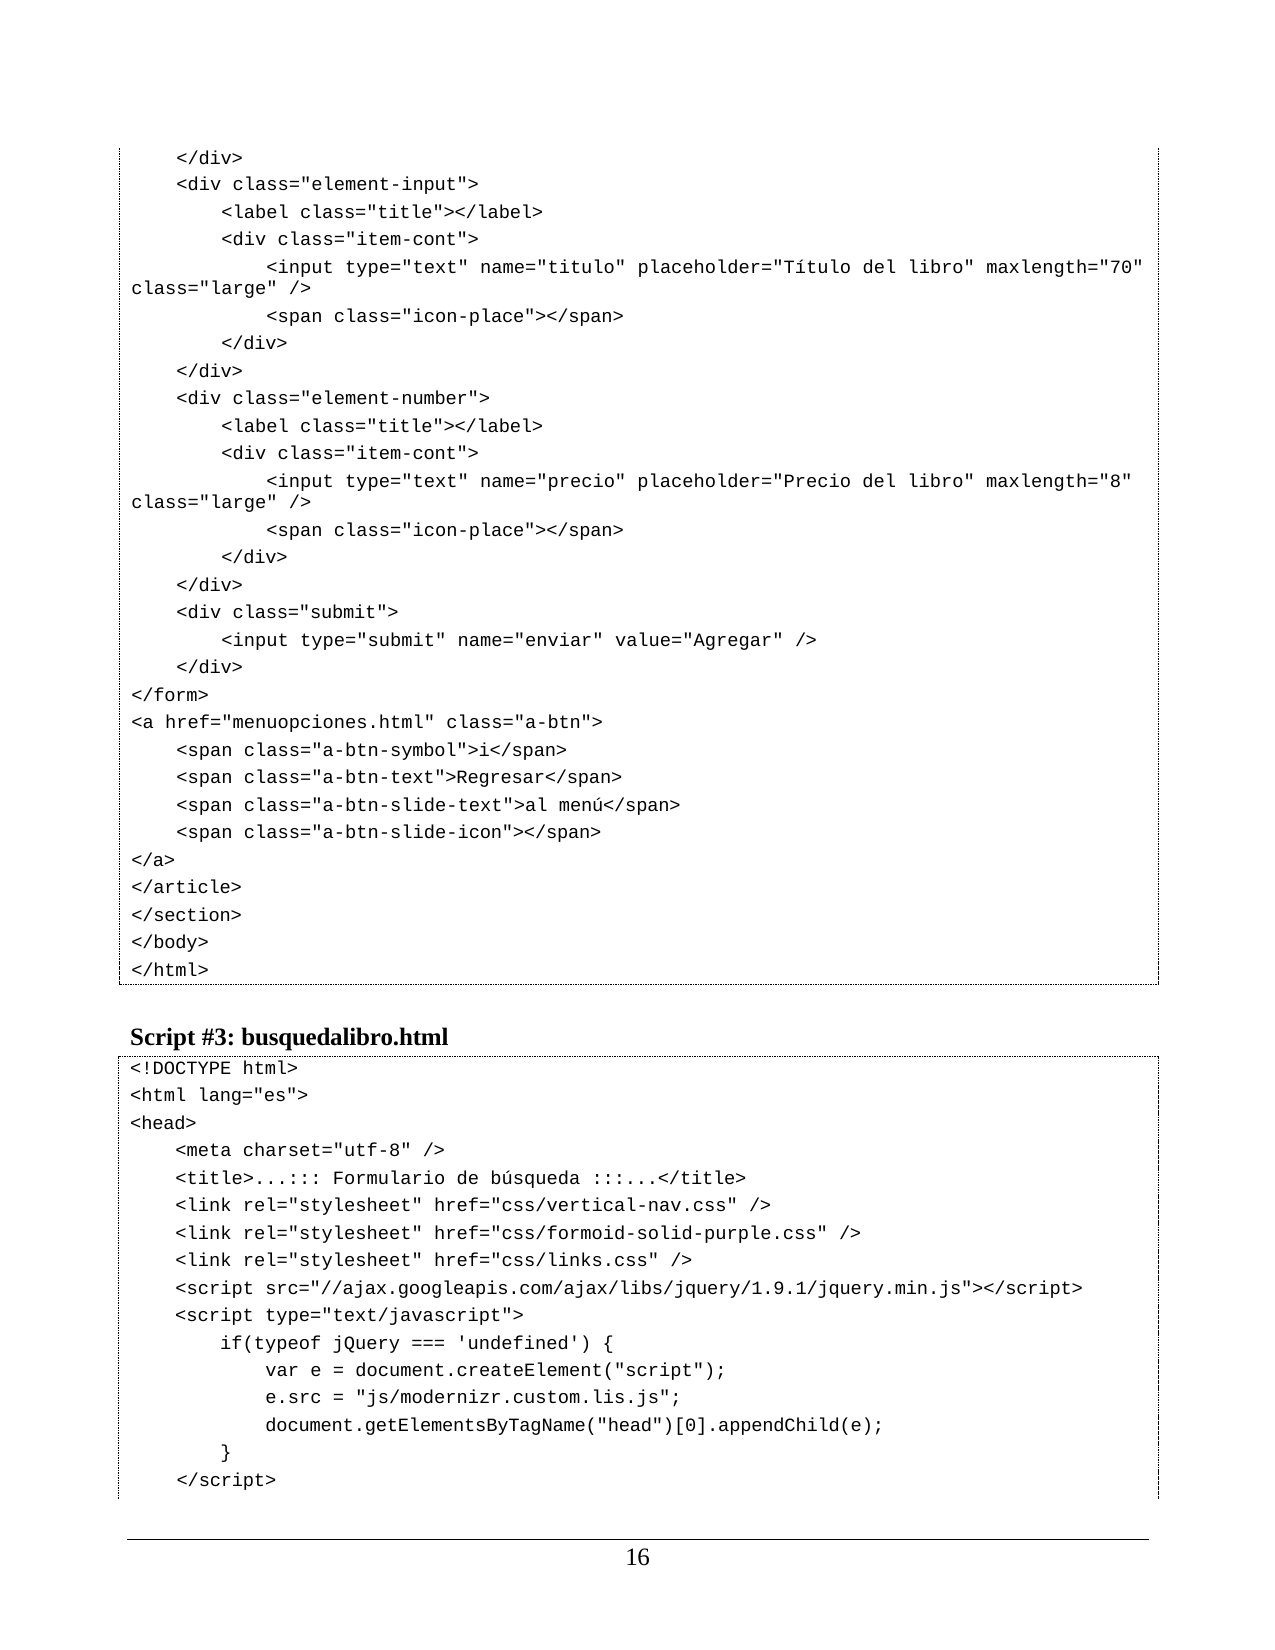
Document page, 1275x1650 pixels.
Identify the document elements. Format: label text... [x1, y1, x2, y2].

subtitle Script #3: busquedalibro.html [130, 1022, 1216, 1051]
